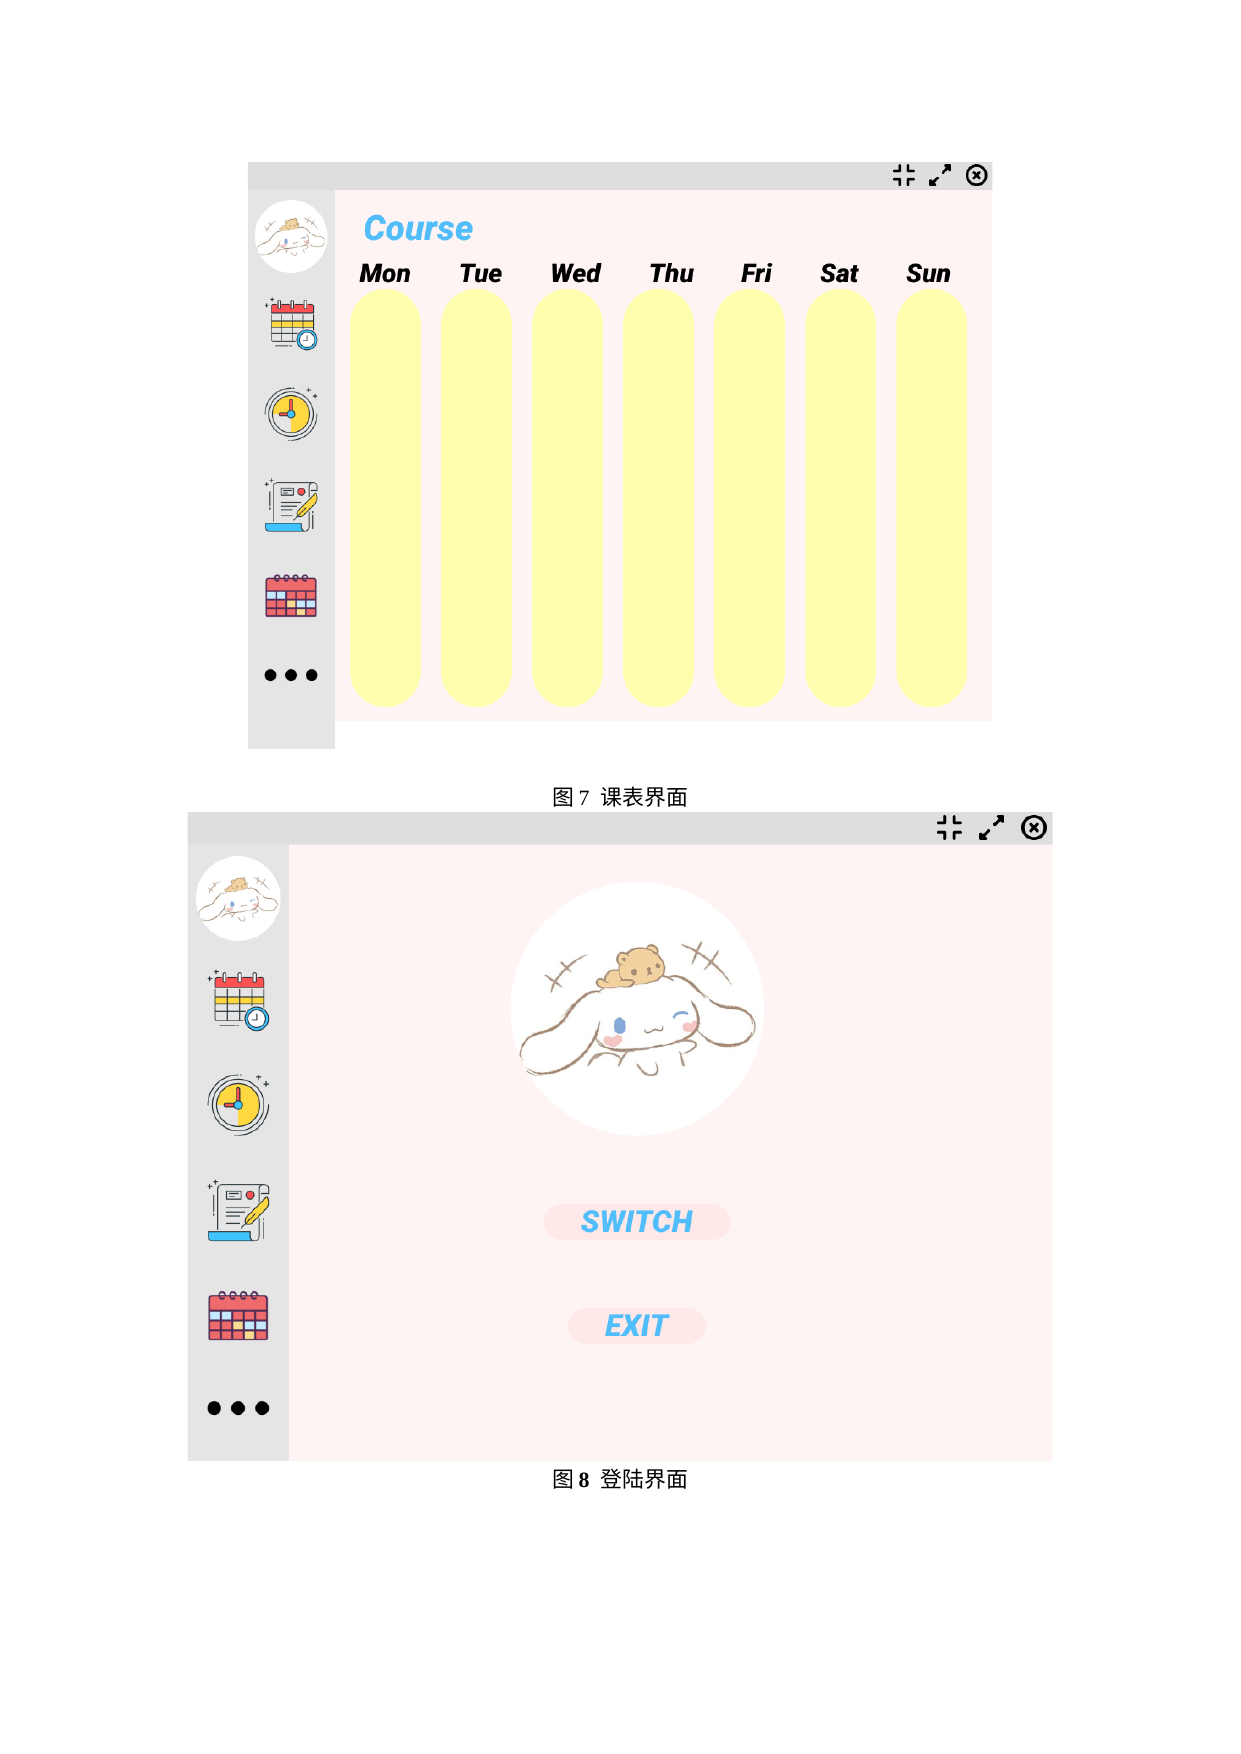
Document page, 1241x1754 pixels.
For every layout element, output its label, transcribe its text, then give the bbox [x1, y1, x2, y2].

text 图7 课表界面 [187, 779, 1053, 812]
picture [187, 812, 1053, 1461]
text 图8 登陆界面 [187, 1462, 1053, 1494]
picture [247, 162, 993, 749]
